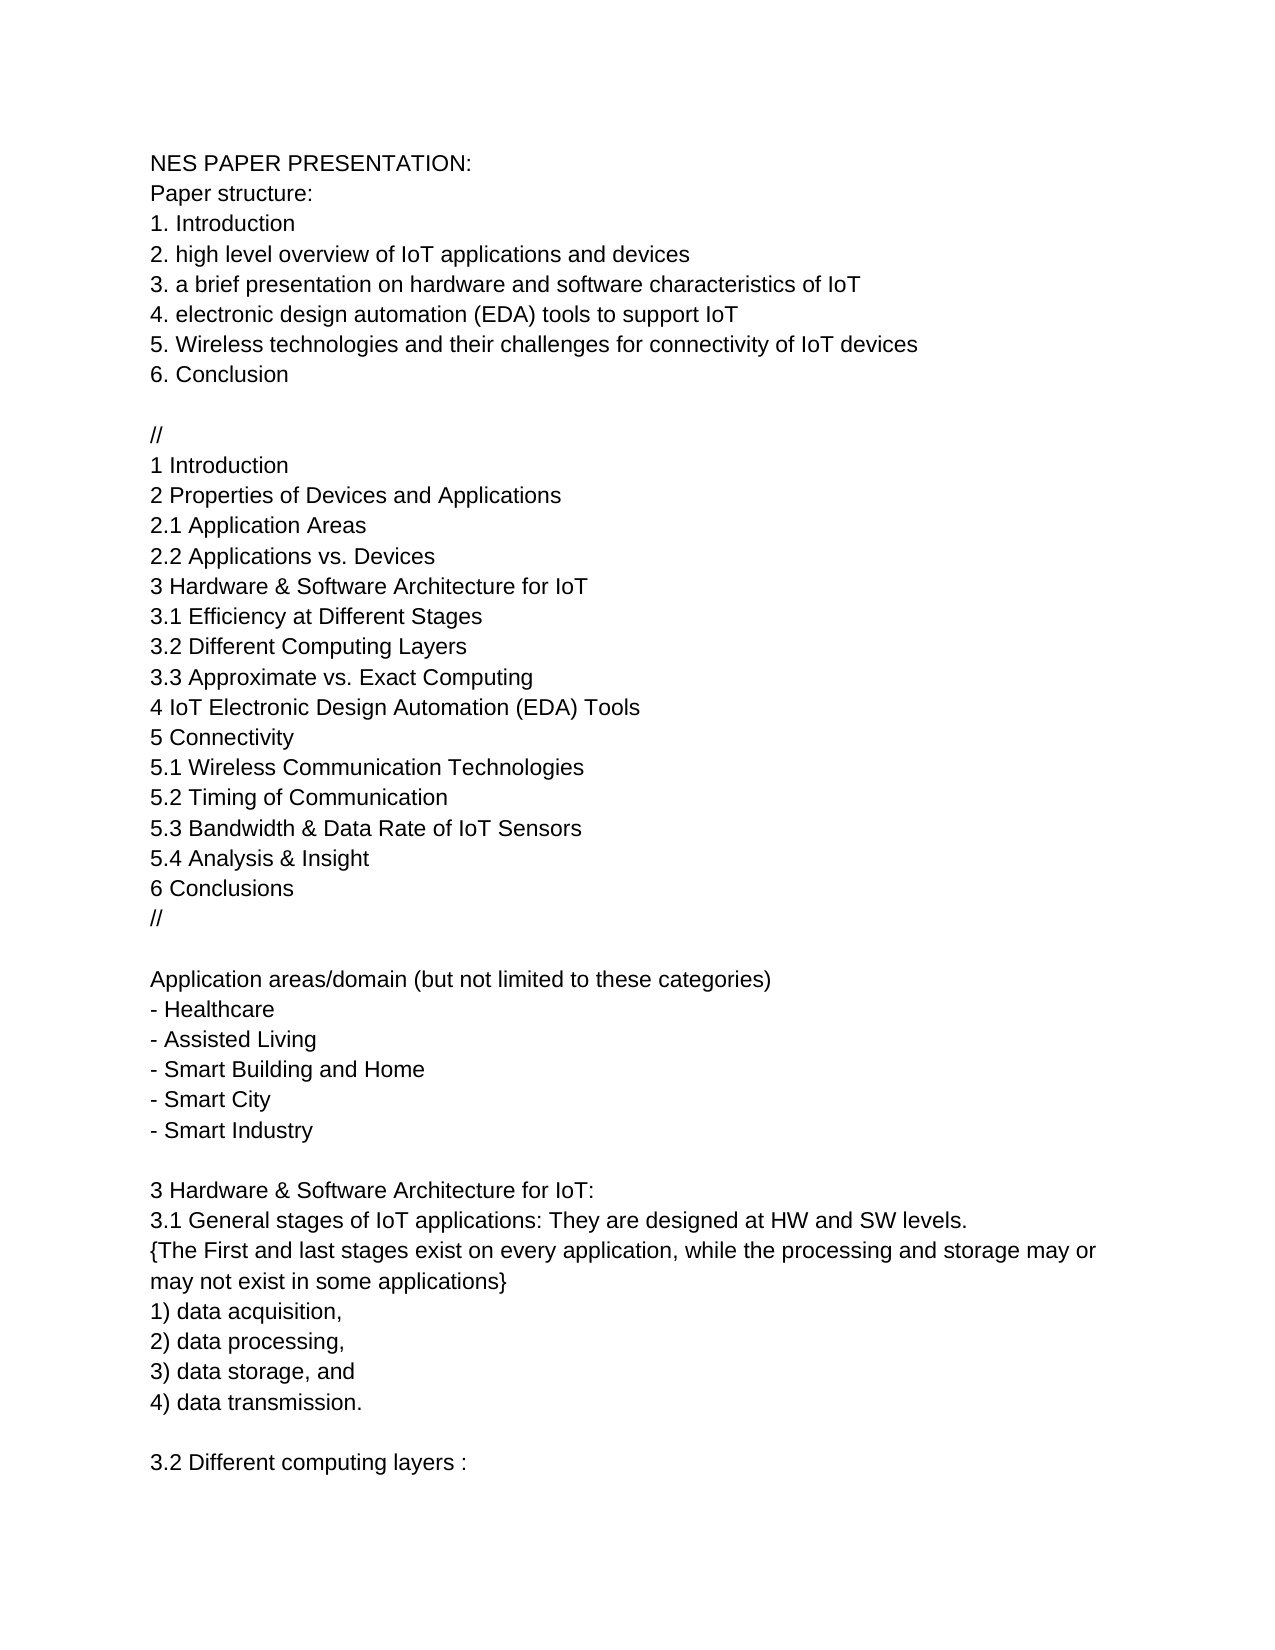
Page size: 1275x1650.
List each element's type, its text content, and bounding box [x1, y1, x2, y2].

text 2) data processing, [150, 1328, 1125, 1354]
text - Healthcare [150, 996, 1125, 1022]
text 3 Hardware & Software Architecture for IoT: [150, 1177, 1125, 1203]
text - Smart Industry [150, 1117, 1125, 1143]
text 3.1 Efﬁciency at Different Stages [150, 603, 1125, 629]
text 5.3 Bandwidth & Data Rate of IoT Sensors [150, 814, 1125, 841]
text 1. Introduction [150, 210, 1125, 237]
text 5.2 Timing of Communication [150, 784, 1125, 811]
text 3) data storage, and [150, 1358, 1125, 1385]
text 3.1 General stages of IoT applications: They are designed at HW and SW levels. [150, 1207, 1125, 1234]
text 2.1 Application Areas [150, 512, 1125, 539]
text 4. electronic design automation (EDA) tools to support IoT [150, 301, 1125, 327]
text Application areas/domain (but not limited to these categories) [150, 966, 1125, 992]
text - Assisted Living [150, 1026, 1125, 1052]
text // [150, 905, 1125, 932]
text - Smart City [150, 1086, 1125, 1113]
text 3. a brief presentation on hardware and software characteristics of IoT [150, 271, 1125, 297]
text 1 Introduction [150, 452, 1125, 478]
text 1) data acquisition, [150, 1298, 1125, 1324]
text - Smart Building and Home [150, 1056, 1125, 1083]
text Paper structure: [150, 180, 1125, 207]
text {The First and last stages exist on every application, while the processing and storage may or may not exist in some applications} [150, 1237, 1125, 1294]
text NES PAPER PRESENTATION: [150, 150, 1125, 176]
text // [150, 422, 1125, 448]
text 5. Wireless technologies and their challenges for connectivity of IoT devices [150, 331, 1125, 358]
text 2.2 Applications vs. Devices [150, 543, 1125, 569]
text 2. high level overview of IoT applications and devices [150, 241, 1125, 267]
text 4 IoT Electronic Design Automation (EDA) Tools [150, 694, 1125, 720]
text 3.2 Different computing layers : [150, 1449, 1125, 1475]
text 5 Connectivity [150, 724, 1125, 750]
text 6 Conclusions [150, 875, 1125, 901]
text 6. Conclusion [150, 361, 1125, 388]
text 5.1 Wireless Communication Technologies [150, 754, 1125, 781]
text 3.3 Approximate vs. Exact Computing [150, 663, 1125, 690]
text 5.4 Analysis & Insight [150, 845, 1125, 871]
text 3.2 Different Computing Layers [150, 633, 1125, 660]
text 4) data transmission. [150, 1388, 1125, 1415]
text 3 Hardware & Software Architecture for IoT [150, 573, 1125, 599]
text 2 Properties of Devices and Applications [150, 482, 1125, 509]
